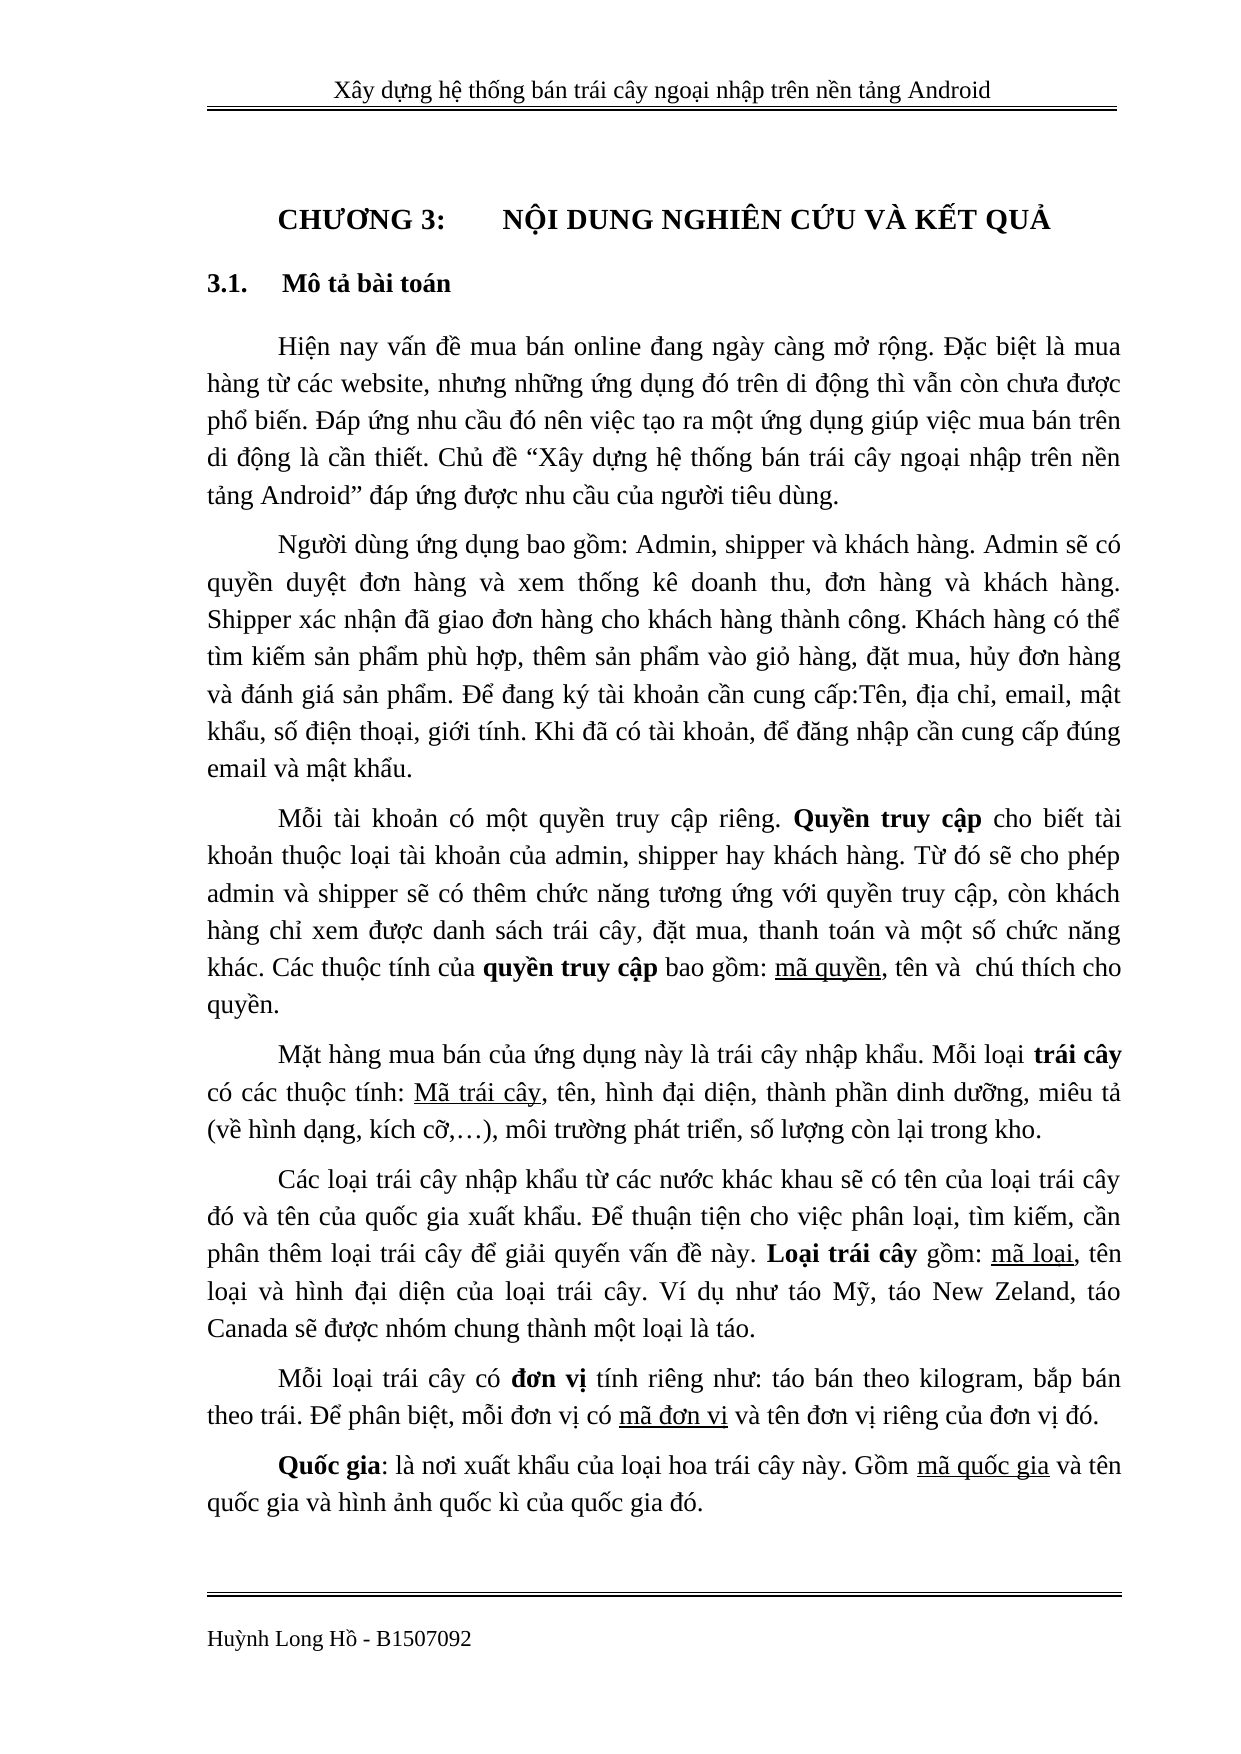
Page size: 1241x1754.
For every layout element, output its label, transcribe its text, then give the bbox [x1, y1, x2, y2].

text NỘI DUNG NGHIÊN CỨU VÀ KẾT QUẢ [207, 202, 1122, 236]
text Quốc gia: là nơi xuất khẩu của loại hoa trái cây này. Gồm mã quốc gia và tên quốc gia và hình ảnh quốc kì của quốc gia đó. [207, 1449, 1122, 1517]
text Mô tả bài toán [207, 267, 1122, 298]
text Mỗi loại trái cây có đơn vị tính riêng như: táo bán theo kilogram, bắp bán theo trái. Để phân biệt, mỗi đơn vị có mã đơn vị và tên đơn vị riêng của đơn vị đó. [207, 1362, 1122, 1430]
text Mặt hàng mua bán của ứng dụng này là trái cây nhập khẩu. Mỗi loại trái cây có các thuộc tính: Mã trái cây, tên, hình đại diện, thành phần dinh dưỡng, miêu tả (về hình dạng, kích cỡ,…), môi trường phát triển, số lượng còn lại trong kho. [207, 1038, 1122, 1144]
text Người dùng ứng dụng bao gồm: Admin, shipper và khách hàng. Admin sẽ có quyền duyệt đơn hàng và xem thống kê doanh thu, đơn hàng và khách hàng. Shipper xác nhận đã giao đơn hàng cho khách hàng thành công. Khách hàng có thể tìm kiếm sản phẩm phù hợp, thêm sản phẩm vào giỏ hàng, đặt mua, hủy đơn hàng và đánh giá sản phẩm. Để đang ký tài khoản cần cung cấp:Tên, địa chỉ, email, mật khẩu, số điện thoại, giới tính. Khi đã có tài khoản, để đăng nhập cần cung cấp đúng email và mật khẩu. [207, 529, 1122, 783]
text Hiện nay vấn đề mua bán online đang ngày càng mở rộng. Đặc biệt là mua hàng từ các website, nhưng những ứng dụng đó trên di động thì vẫn còn chưa được phổ biến. Đáp ứng nhu cầu đó nên việc tạo ra một ứng dụng giúp việc mua bán trên di động là cần thiết. Chủ đề “Xây dựng hệ thống bán trái cây ngoại nhập trên nền tảng Android” đáp ứng được nhu cầu của người tiêu dùng. [207, 330, 1122, 510]
text Mỗi tài khoản có một quyền truy cập riêng. Quyền truy cập cho biết tài khoản thuộc loại tài khoản của admin, shipper hay khách hàng. Từ đó sẽ cho phép admin và shipper sẽ có thêm chức năng tương ứng với quyền truy cập, còn khách hàng chỉ xem được danh sách trái cây, đặt mua, thanh toán và một số chức năng khác. Các thuộc tính của quyền truy cập bao gồm: mã quyền, tên và chú thích cho quyền. [207, 802, 1122, 1020]
text Các loại trái cây nhập khẩu từ các nước khác khau sẽ có tên của loại trái cây đó và tên của quốc gia xuất khẩu. Để thuận tiện cho việc phân loại, tìm kiếm, cần phân thêm loại trái cây để giải quyến vấn đề này. Loại trái cây gồm: mã loại, tên loại và hình đại diện của loại trái cây. Ví dụ như táo Mỹ, táo New Zeland, táo Canada sẽ được nhóm chung thành một loại là táo. [207, 1163, 1122, 1343]
